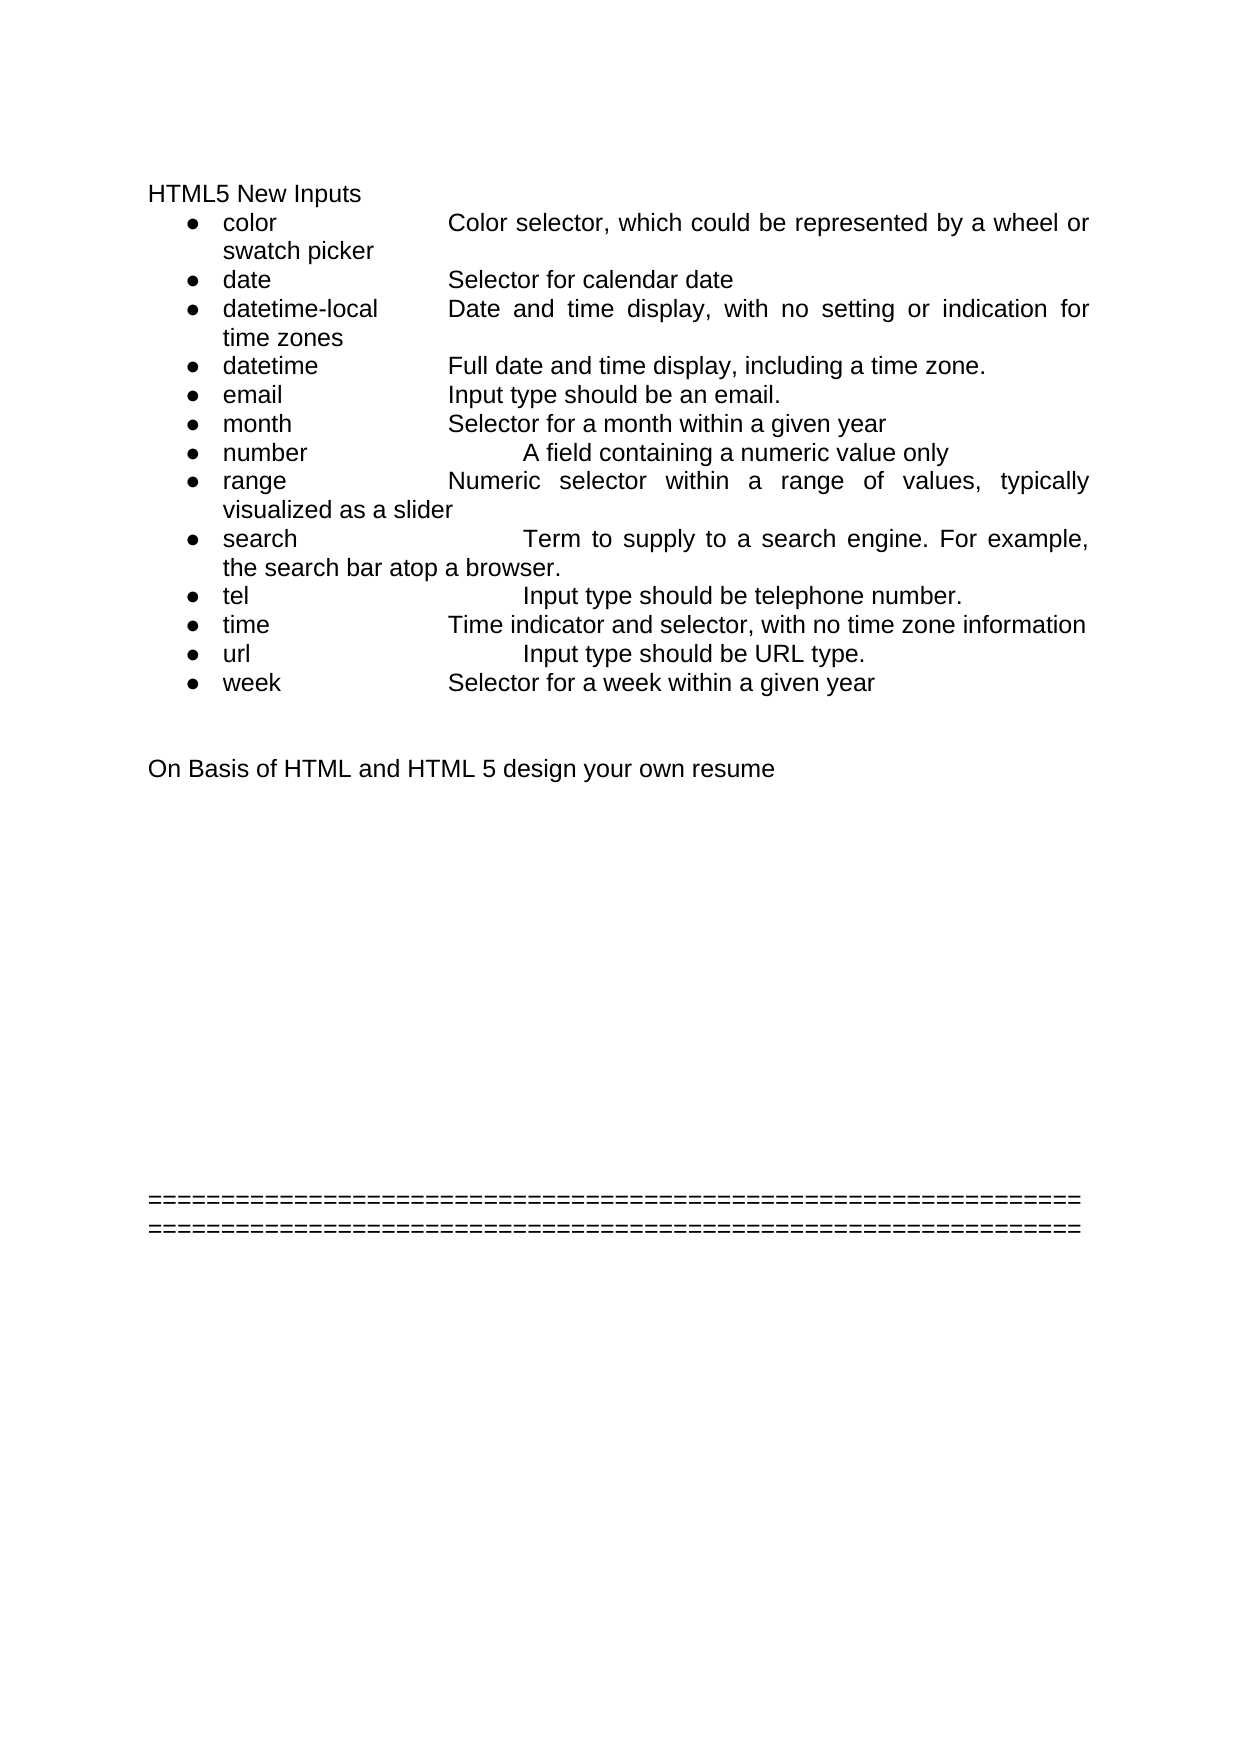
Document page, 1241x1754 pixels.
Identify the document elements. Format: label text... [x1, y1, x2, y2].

list range Numeric selector within a range of values, typically visualized as a slider [185, 466, 1090, 524]
list datetime-local Date and time display, with no setting or indication for time zones [185, 294, 1090, 351]
list url Input type should be URL type. [185, 639, 1090, 667]
list month Selector for a month within a given year [185, 409, 1090, 437]
text ================================================================ [148, 1185, 1090, 1214]
list color Color selector, which could be represented by a wheel or swatch picker [185, 207, 1090, 265]
text On Basis of HTML and HTML 5 design your own resume [148, 754, 1090, 782]
list time Time indicator and selector, with no time zone information [185, 610, 1090, 639]
text ================================================================ [148, 1214, 1090, 1242]
list date Selector for calendar date [185, 265, 1090, 294]
list email Input type should be an email. [185, 380, 1090, 409]
list tel Input type should be telephone number. [185, 581, 1090, 610]
text HTML5 New Inputs [148, 179, 1090, 207]
list number A field containing a numeric value only [185, 437, 1090, 466]
list week Selector for a week within a given year [185, 667, 1090, 696]
list search Term to supply to a search engine. For example, the search bar atop a browser. [185, 524, 1090, 581]
list datetime Full date and time display, including a time zone. [185, 351, 1090, 380]
